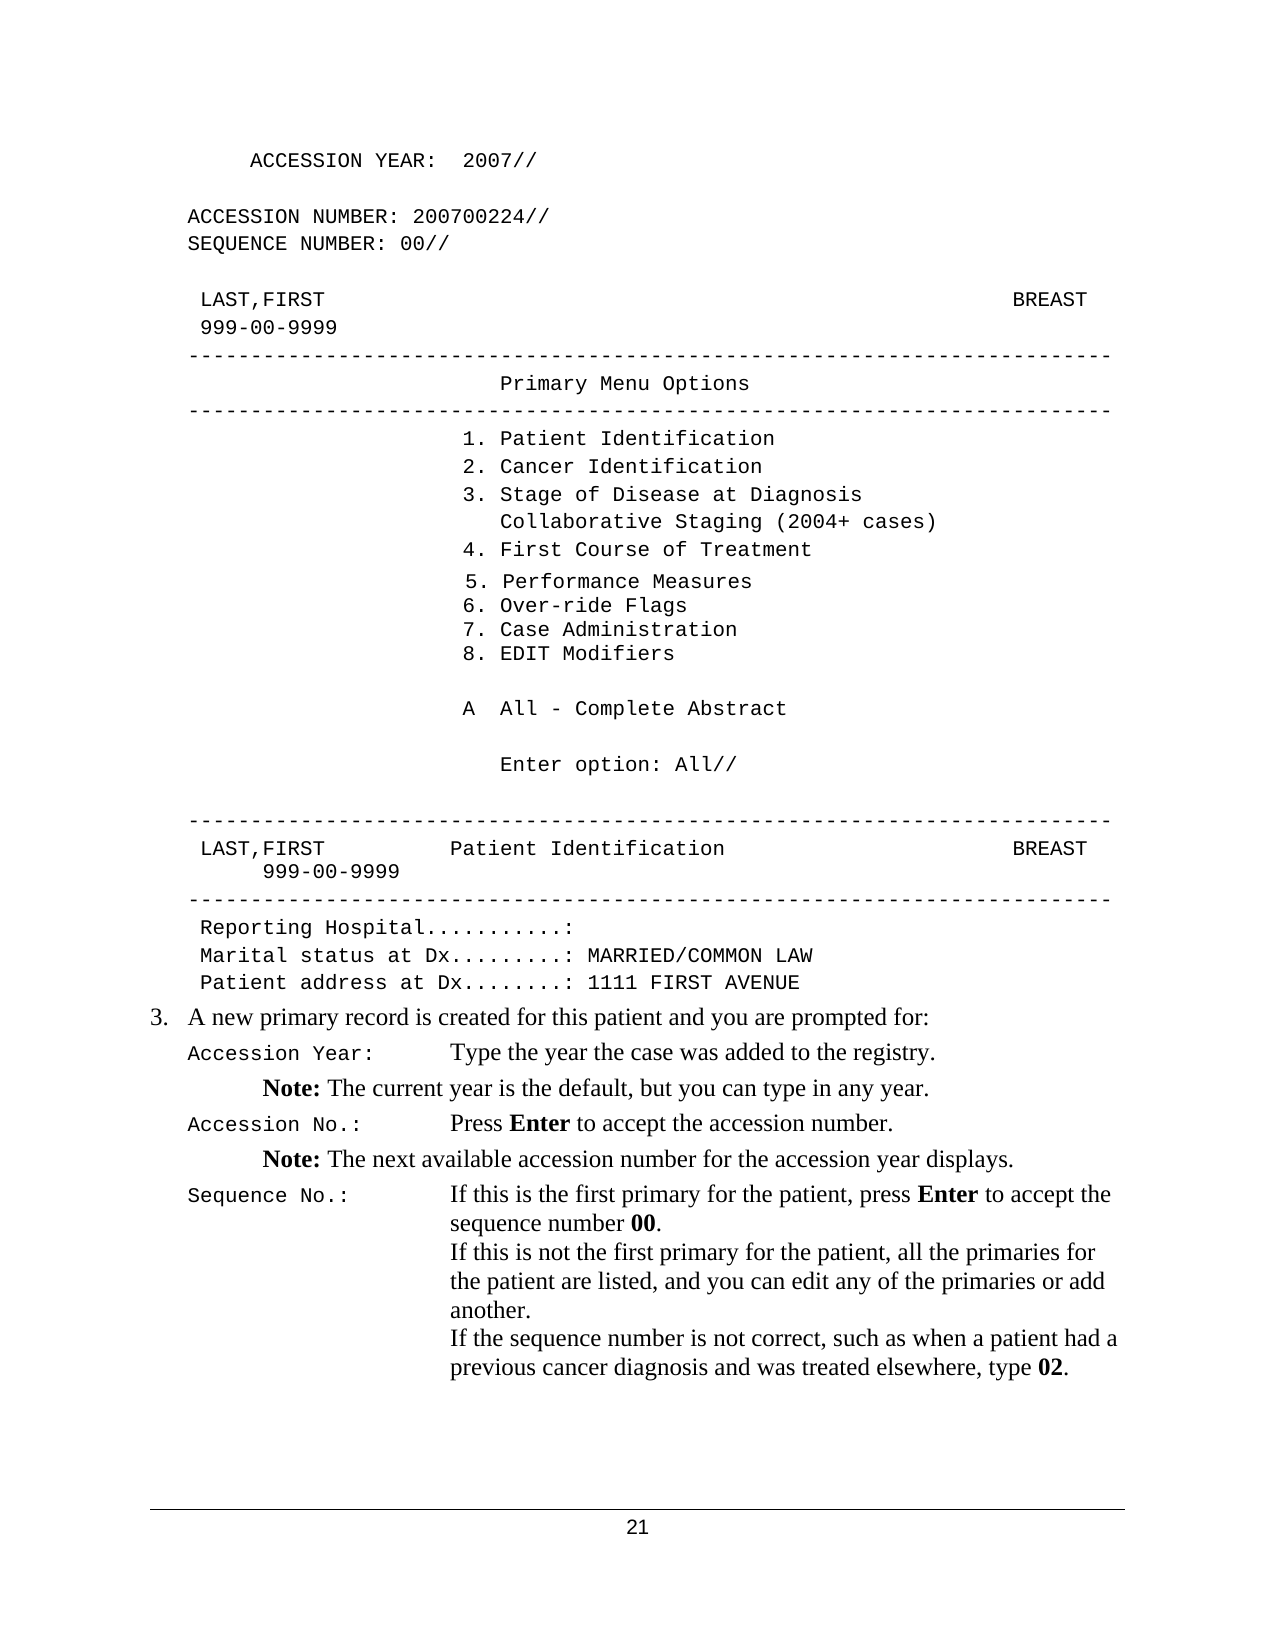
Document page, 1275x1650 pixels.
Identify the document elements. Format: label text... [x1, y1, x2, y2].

text LAST,FIRST Patient Identification BREAST 999-00-9999 [187, 837, 1125, 885]
text -------------------------------------------------------------------------- [187, 889, 1125, 913]
text Accession Year: Type the year the case was added to the registry. [187, 1037, 1125, 1067]
text 5. Performance Measures [150, 567, 1125, 596]
text ACCESSION YEAR: 2007// [187, 150, 1125, 174]
text Patient address at Dx........: [187, 972, 1125, 996]
text 2. Cancer Identification [187, 456, 1125, 479]
text Note: The next available accession number for the accession year displays. [262, 1144, 1050, 1173]
text Marital status at Dx.........: MARRIED/COMMON LAW [187, 944, 1125, 968]
text -------------------------------------------------------------------------- [187, 400, 1125, 424]
text Primary Menu Options [187, 372, 1125, 396]
text 6. Over-ride Flags [150, 596, 1125, 619]
text 3. Stage of Disease at Diagnosis [187, 484, 1125, 507]
text 1. Patient Identification [187, 428, 1125, 452]
text 999-00-9999 [187, 317, 1125, 341]
text Note: The current year is the default, but you can type in any year. [262, 1073, 1050, 1102]
text Accession No.: Press Enter to accept the accession number. [187, 1108, 1125, 1138]
text Collaborative Staging (2004+ cases) [187, 512, 1125, 535]
text ACCESSION NUMBER: 200700224// [187, 206, 1125, 229]
text Sequence No.: If this is the first primary for the patient, press Enter to accept the sequence number 00. If this is not the first primary for the patient, all the primaries for the patient are listed, and you can edit any of the primaries or add another. If the sequence number is not correct, such as when a patient had a previous cancer diagnosis and was treated elsewhere, type 02. [187, 1179, 1125, 1381]
text LAST,FIRST BREAST [187, 289, 1125, 313]
text -------------------------------------------------------------------------- [187, 345, 1125, 368]
text Enter option: All// [187, 754, 1125, 778]
text SEQUENCE NUMBER: 00// [187, 233, 1125, 257]
text A All - Complete Abstract [187, 698, 1125, 722]
text -------------------------------------------------------------------------- [187, 810, 1125, 833]
text 7. Case Administration [150, 619, 1125, 643]
text Reporting Hospital...........: [187, 917, 1125, 940]
list A new primary record is created for this patient and you are prompted for: [150, 1002, 1125, 1031]
text 8. EDIT Modifiers [150, 643, 1125, 666]
text 4. First Course of Treatment [187, 539, 1125, 563]
